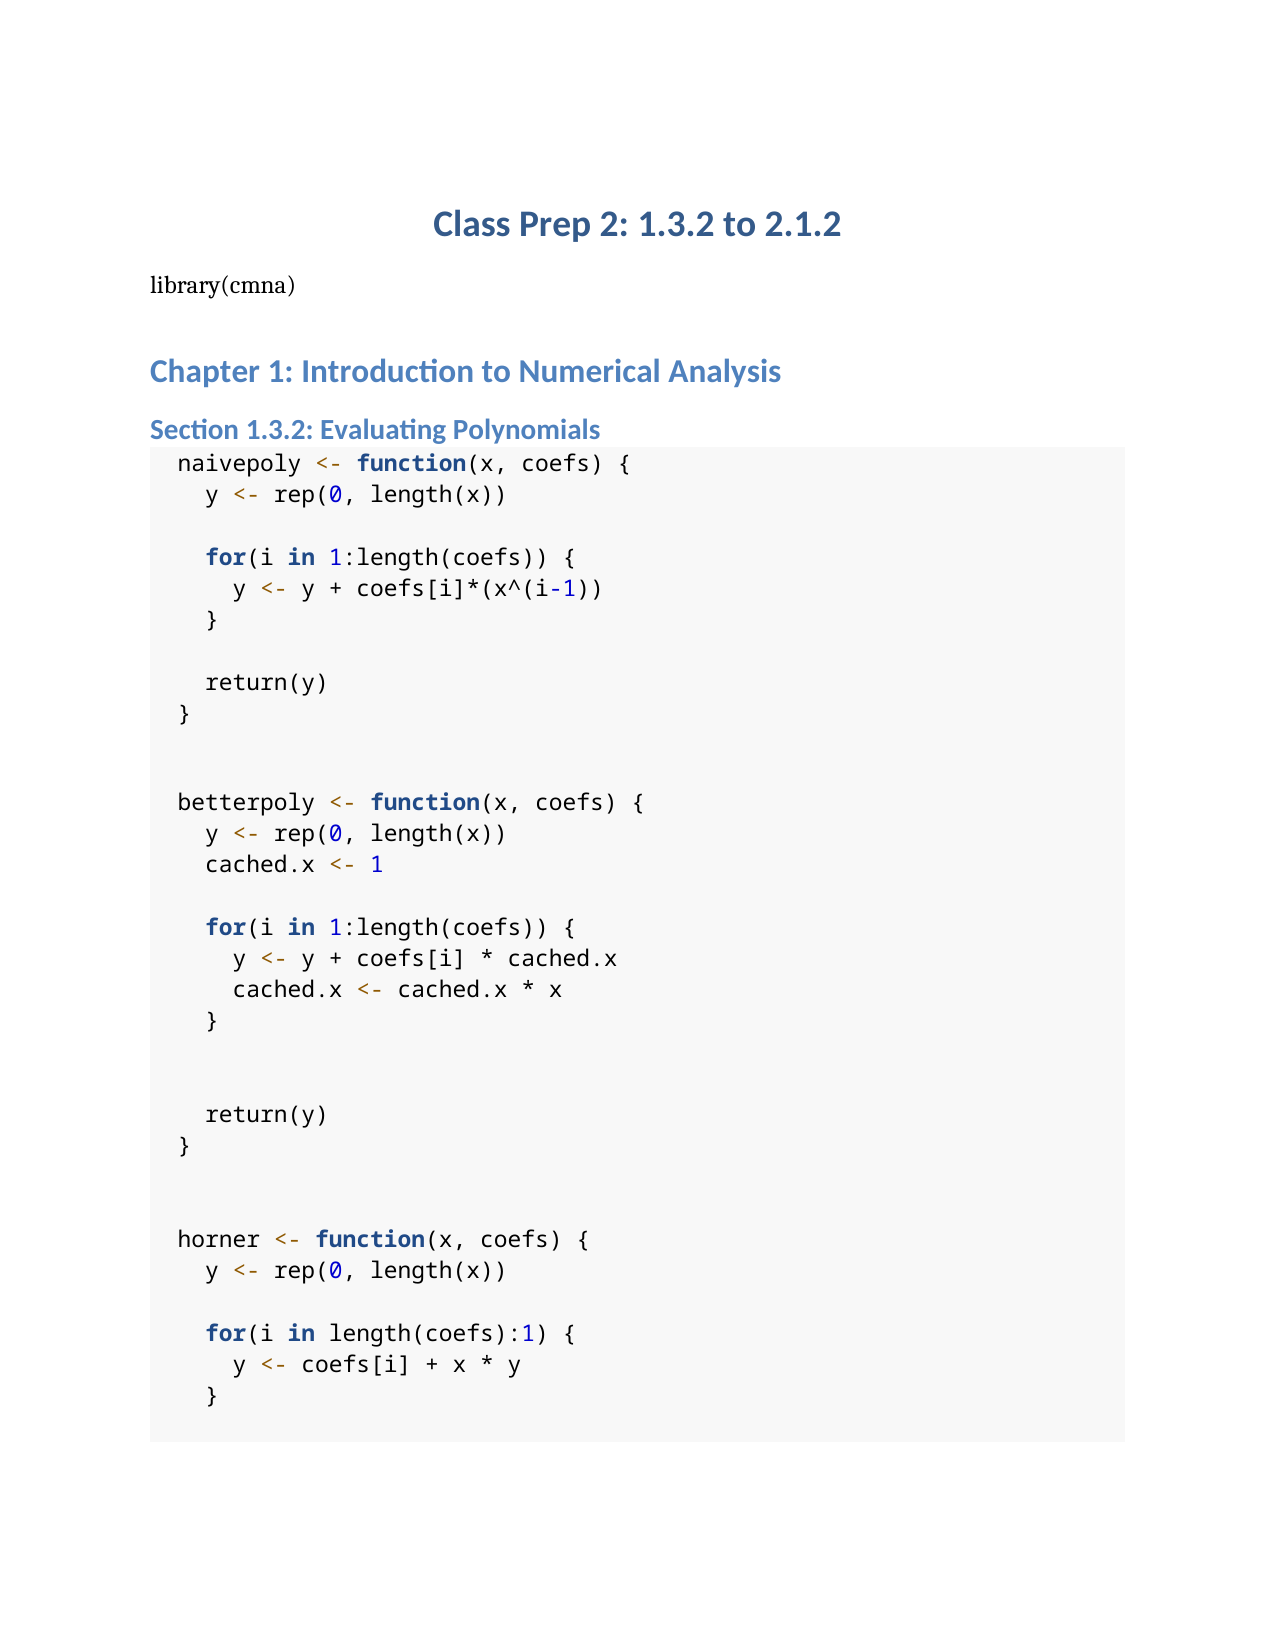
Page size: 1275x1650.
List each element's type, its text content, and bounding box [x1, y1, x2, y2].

subtitle Section 1.3.2: Evaluating Polynomials [150, 411, 1125, 447]
text library(cmna) [150, 271, 1125, 299]
title Class Prep 2: 1.3.2 to 2.1.2 [150, 200, 1125, 246]
subtitle Chapter 1: Introduction to Numerical Analysis [150, 349, 1125, 390]
